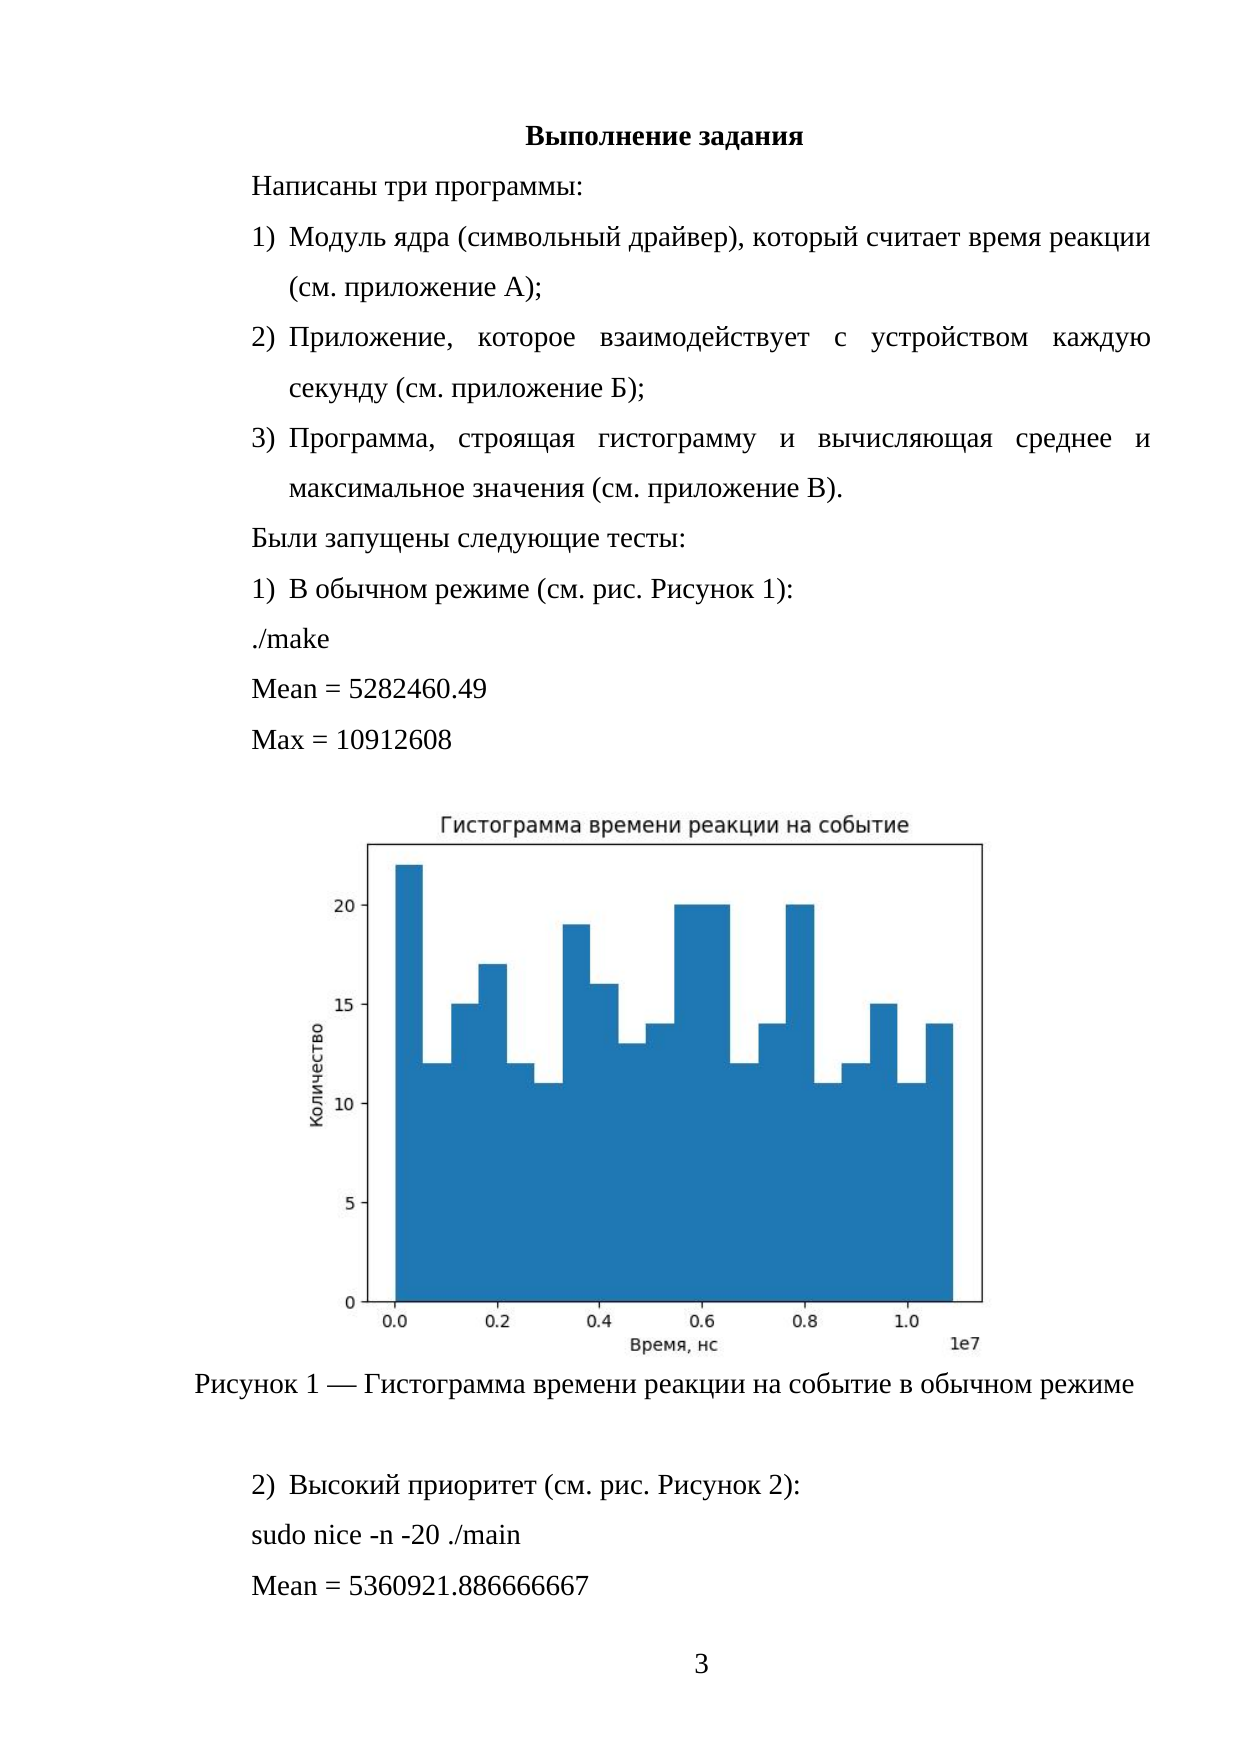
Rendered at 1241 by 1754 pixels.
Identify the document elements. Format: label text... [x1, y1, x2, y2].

text sudo nice -n -20 ./main [177, 1517, 1152, 1551]
picture [268, 772, 1061, 1367]
text Mean = 5282460.49 [177, 672, 1152, 705]
text Max = 10912608 [177, 722, 1152, 755]
list Приложение, которое взаимодействует с устройством каждую секунду (см. приложение Б); [251, 319, 1152, 403]
list Модуль ядра (символьный драйвер), который считает время реакции (см. приложение А); [251, 219, 1152, 303]
list Высокий приоритет (см. рис. Рисунок 2): [251, 1467, 1152, 1501]
text Выполнение задания [177, 118, 1152, 152]
list Программа, строящая гистограмму и вычисляющая среднее и максимальное значения (см. приложение В). [251, 420, 1152, 504]
text Написаны три программы: [177, 168, 1152, 202]
list В обычном режиме (см. рис. Рисунок 1): [251, 571, 1152, 604]
text Mean = 5360921.886666667 [251, 1568, 1152, 1601]
text Были запущены следующие тесты: [177, 521, 1152, 554]
text Рисунок 1 — Гистограмма времени реакции на событие в обычном режиме [177, 1367, 1152, 1400]
text ./make [177, 621, 1152, 655]
